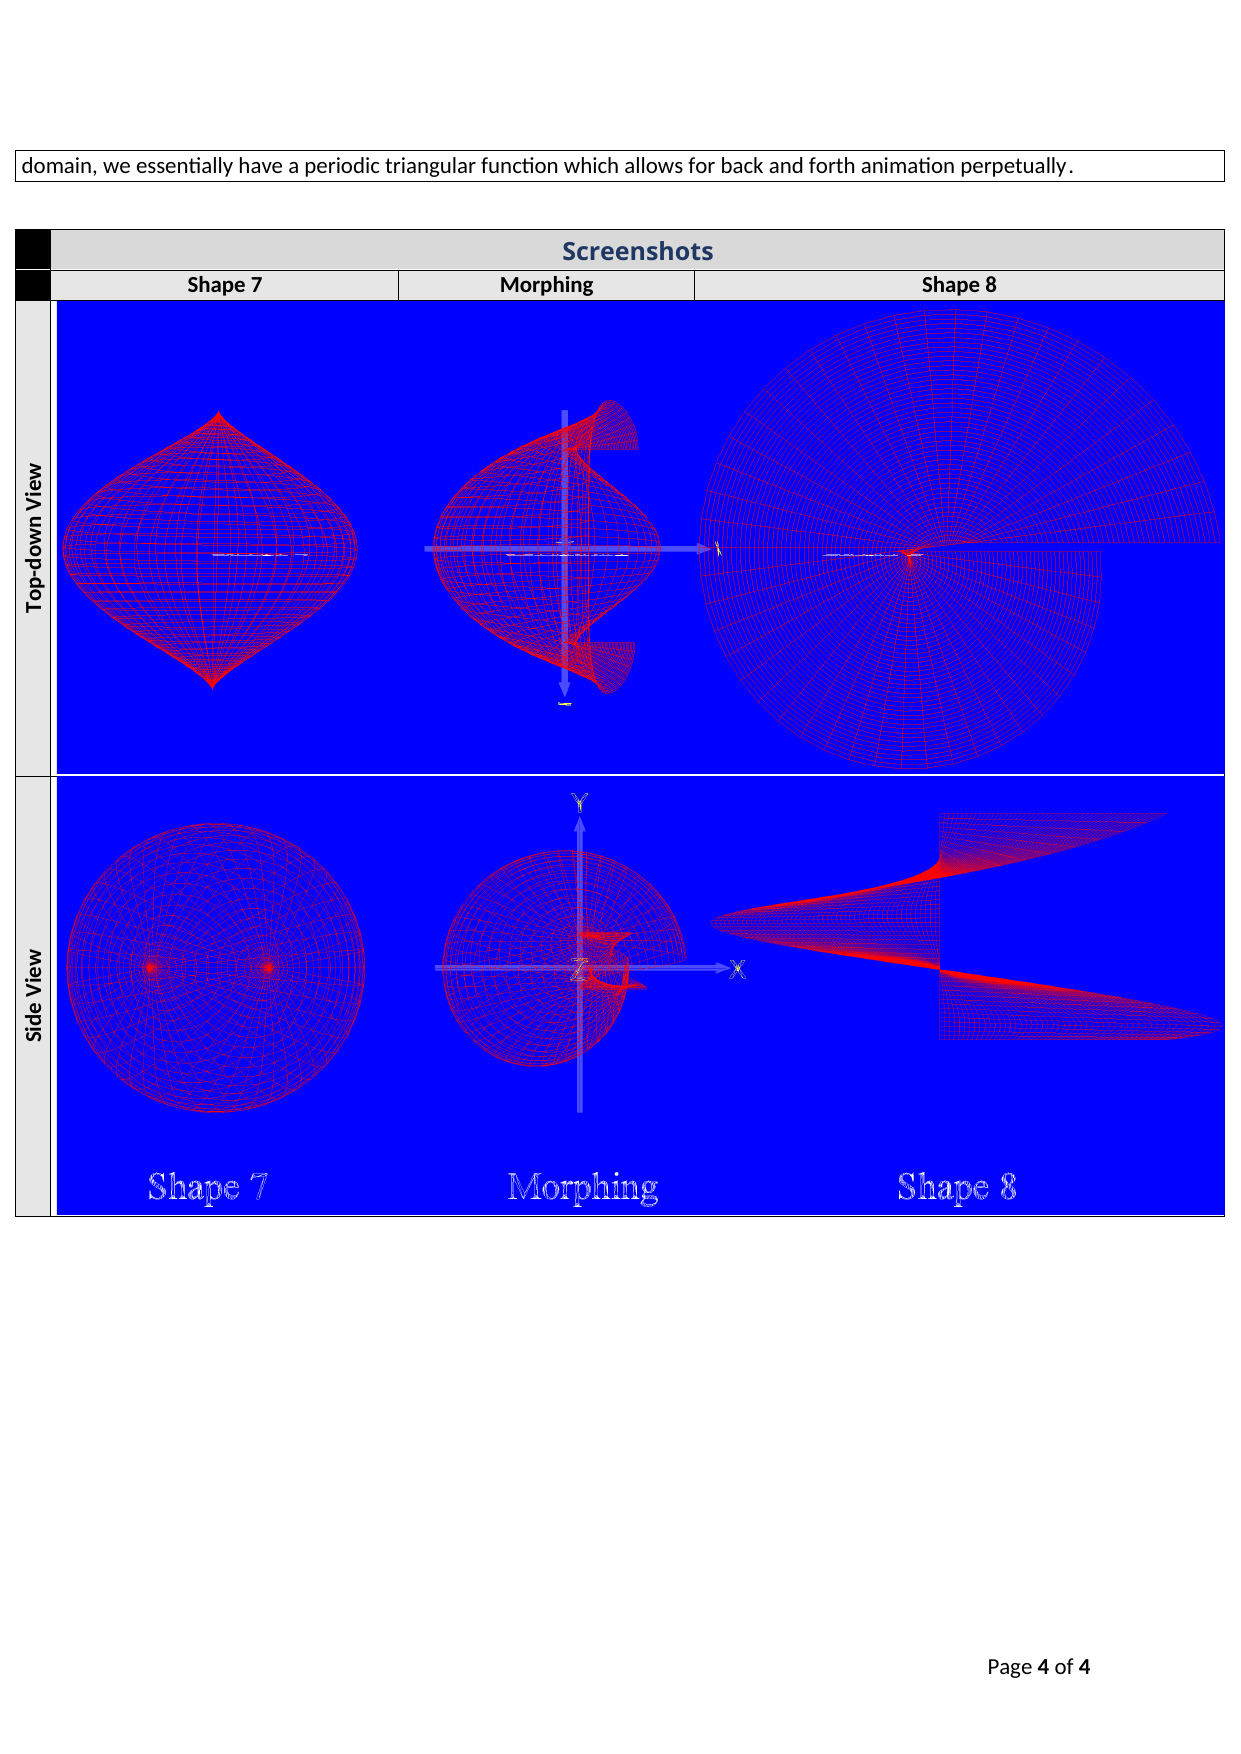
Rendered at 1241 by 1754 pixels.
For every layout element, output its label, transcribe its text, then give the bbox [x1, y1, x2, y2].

table_cell Side View [16, 777, 50, 1216]
table_cell [51, 777, 1224, 1216]
table_cell Shape 7 [51, 271, 398, 300]
table_header [16, 230, 50, 269]
picture [56, 301, 1225, 774]
table_cell [16, 271, 50, 300]
table_cell Top-down View [16, 301, 50, 776]
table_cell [16, 151, 1224, 181]
table_cell Morphing [399, 271, 694, 300]
table_header Screenshots [51, 230, 1224, 269]
table_cell Shape 8 [695, 271, 1224, 300]
table_cell [51, 301, 1224, 776]
picture [56, 776, 1225, 1215]
